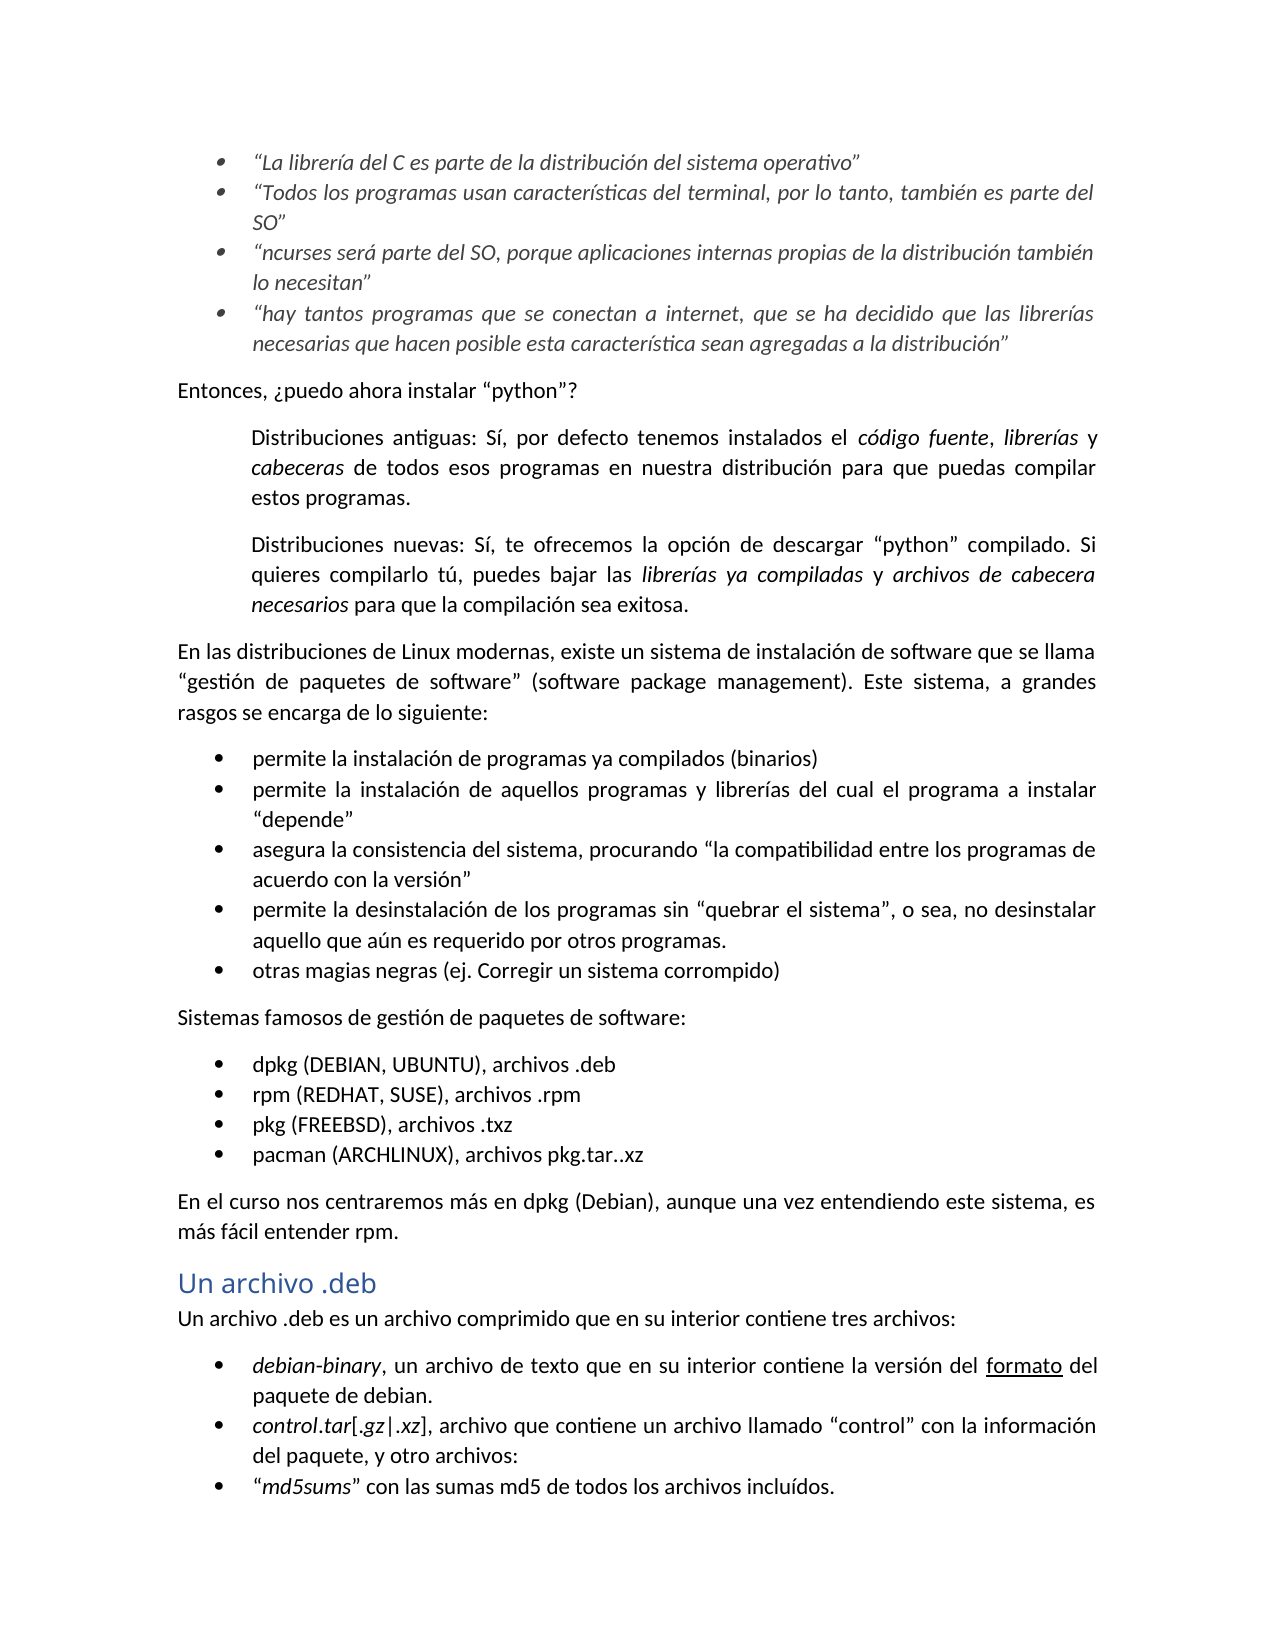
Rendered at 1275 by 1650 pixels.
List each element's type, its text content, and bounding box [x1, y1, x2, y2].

list permite la instalación de programas ya compilados (binarios) [215, 744, 1098, 772]
list rpm (REDHAT, SUSE), archivos .rpm [215, 1080, 1098, 1108]
text En las distribuciones de Linux modernas, existe un sistema de instalación de software que se llama “gestión de paquetes de software” (software package management). Este sistema, a grandes rasgos se encarga de lo siguiente: [177, 637, 1098, 726]
list permite la instalación de aquellos programas y librerías del cual el programa a instalar “depende” [215, 775, 1098, 833]
text Distribuciones nuevas: Sí, te ofrecemos la opción de descargar “python” compilado. Si quieres compilarlo tú, puedes bajar las librerías ya compiladas y archivos de cabecera necesarios para que la compilación sea exitosa. [251, 530, 1098, 618]
list “ncurses será parte del SO, porque aplicaciones internas propias de la distribución también lo necesitan” [215, 238, 1098, 296]
list “md5sums” con las sumas md5 de todos los archivos incluídos. [215, 1472, 1098, 1500]
text En el curso nos centraremos más en dpkg (Debian), aunque una vez entendiendo este sistema, es más fácil entender rpm. [177, 1187, 1098, 1245]
list “La librería del C es parte de la distribución del sistema operativo” [215, 148, 1098, 176]
text Un archivo .deb es un archivo comprimido que en su interior contiene tres archivos: [177, 1304, 1098, 1332]
subtitle Un archivo .deb [177, 1264, 1098, 1301]
list dpkg (DEBIAN, UBUNTU), archivos .deb [215, 1050, 1098, 1078]
list permite la desinstalación de los programas sin “quebrar el sistema”, o sea, no desinstalar aquello que aún es requerido por otros programas. [215, 896, 1098, 954]
list debian-binary, un archivo de texto que en su interior contiene la versión del formato del paquete de debian. [215, 1351, 1098, 1409]
list otras magias negras (ej. Corregir un sistema corrompido) [215, 956, 1098, 984]
text Entonces, ¿puedo ahora instalar “python”? [177, 376, 1098, 404]
list control.tar[.gz|.xz], archivo que contiene un archivo llamado “control” con la información del paquete, y otro archivos: [215, 1411, 1098, 1469]
text Sistemas famosos de gestión de paquetes de software: [177, 1003, 1098, 1031]
list asegura la consistencia del sistema, procurando “la compatibilidad entre los programas de acuerdo con la versión” [215, 835, 1098, 893]
list pkg (FREEBSD), archivos .txz [215, 1110, 1098, 1138]
text Distribuciones antiguas: Sí, por defecto tenemos instalados el código fuente, librerías y cabeceras de todos esos programas en nuestra distribución para que puedas compilar estos programas. [251, 423, 1098, 511]
list “hay tantos programas que se conectan a internet, que se ha decidido que las librerías necesarias que hacen posible esta característica sean agregadas a la distribución” [215, 299, 1098, 357]
list “Todos los programas usan características del terminal, por lo tanto, también es parte del SO” [215, 178, 1098, 236]
list pacman (ARCHLINUX), archivos pkg.tar..xz [215, 1140, 1098, 1168]
